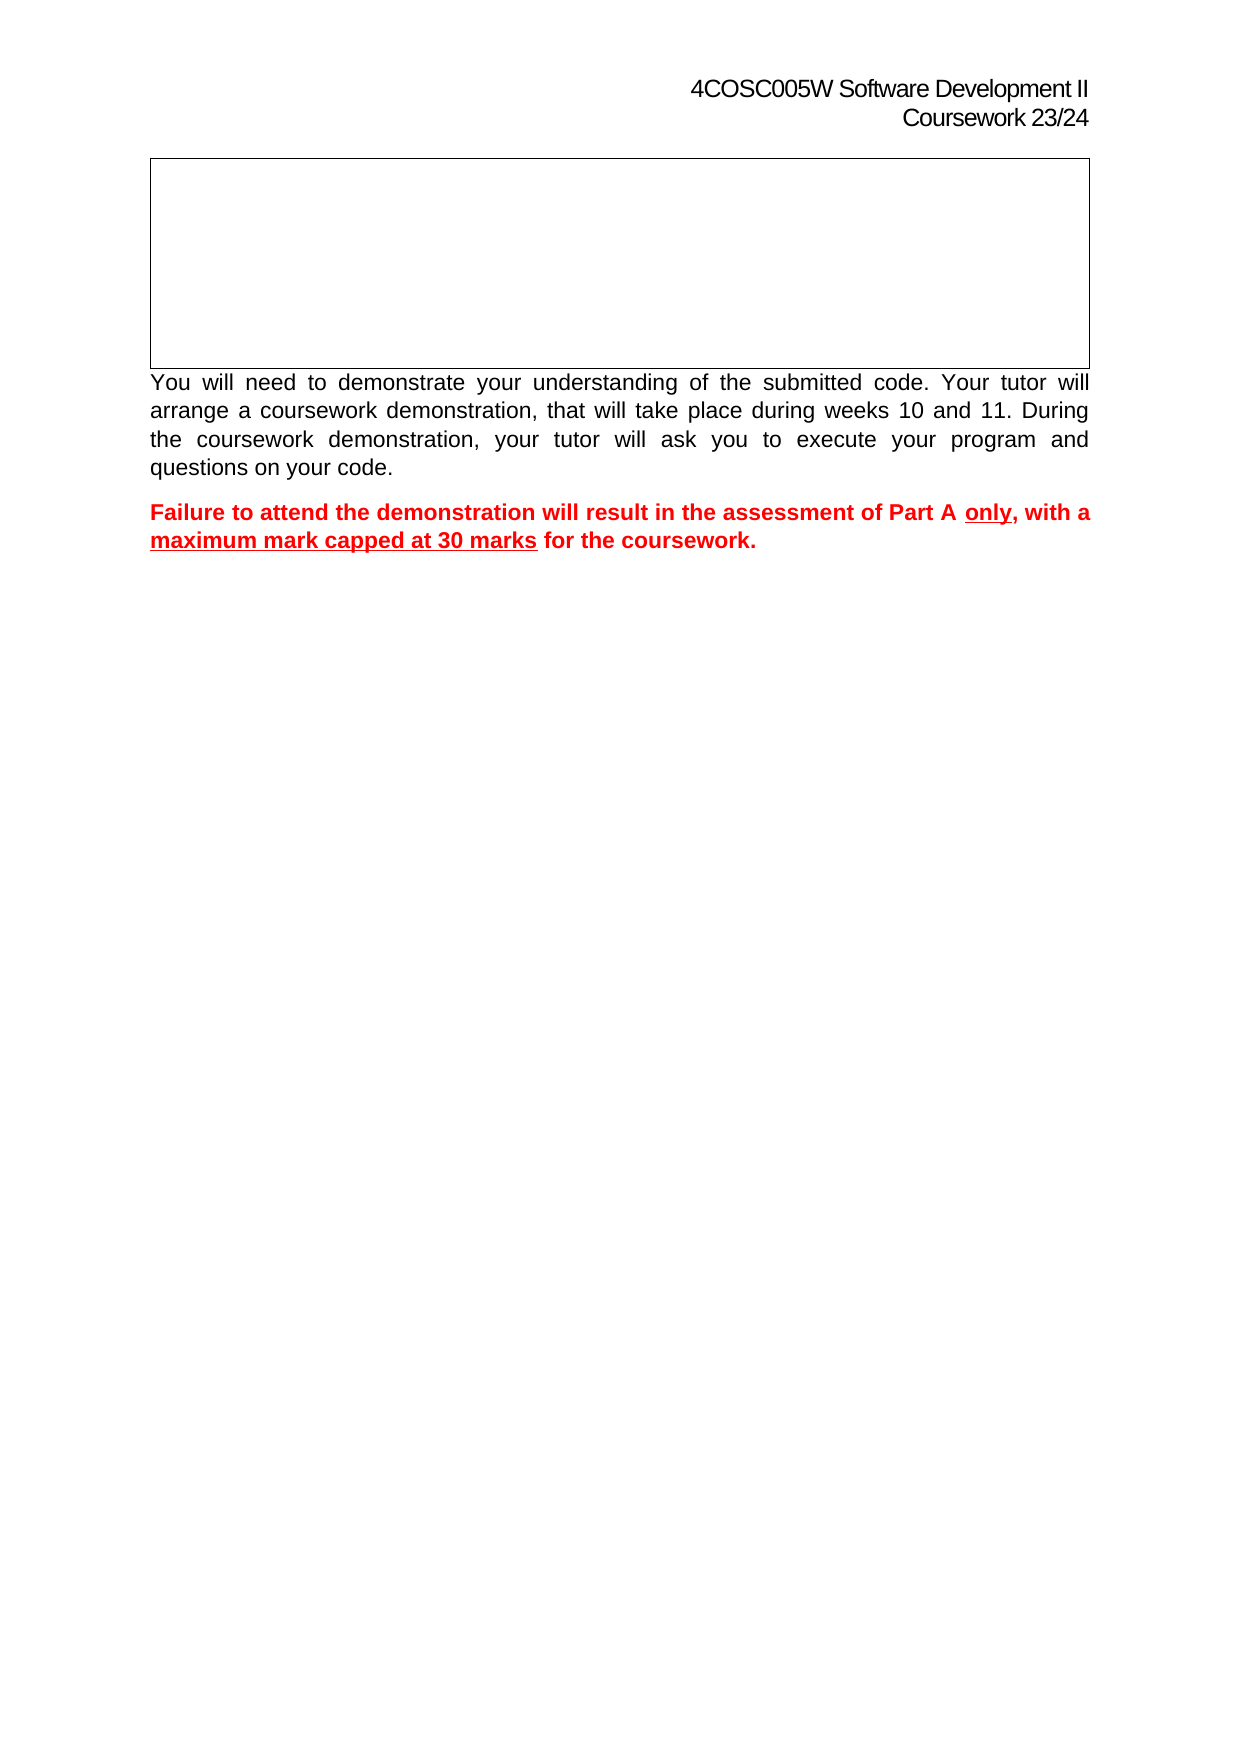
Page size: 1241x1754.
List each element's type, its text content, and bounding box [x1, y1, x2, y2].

text You will need to demonstrate your understanding of the submitted code. Your tutor will arrange a coursework demonstration, that will take place during weeks 10 and 11. During the coursework demonstration, your tutor will ask you to execute your program and questions on your code. [150, 369, 1090, 480]
table_header [151, 159, 1089, 368]
text Failure to attend the demonstration will result in the assessment of Part A only, with a maximum mark capped at 30 marks for the coursework. [150, 499, 1090, 554]
